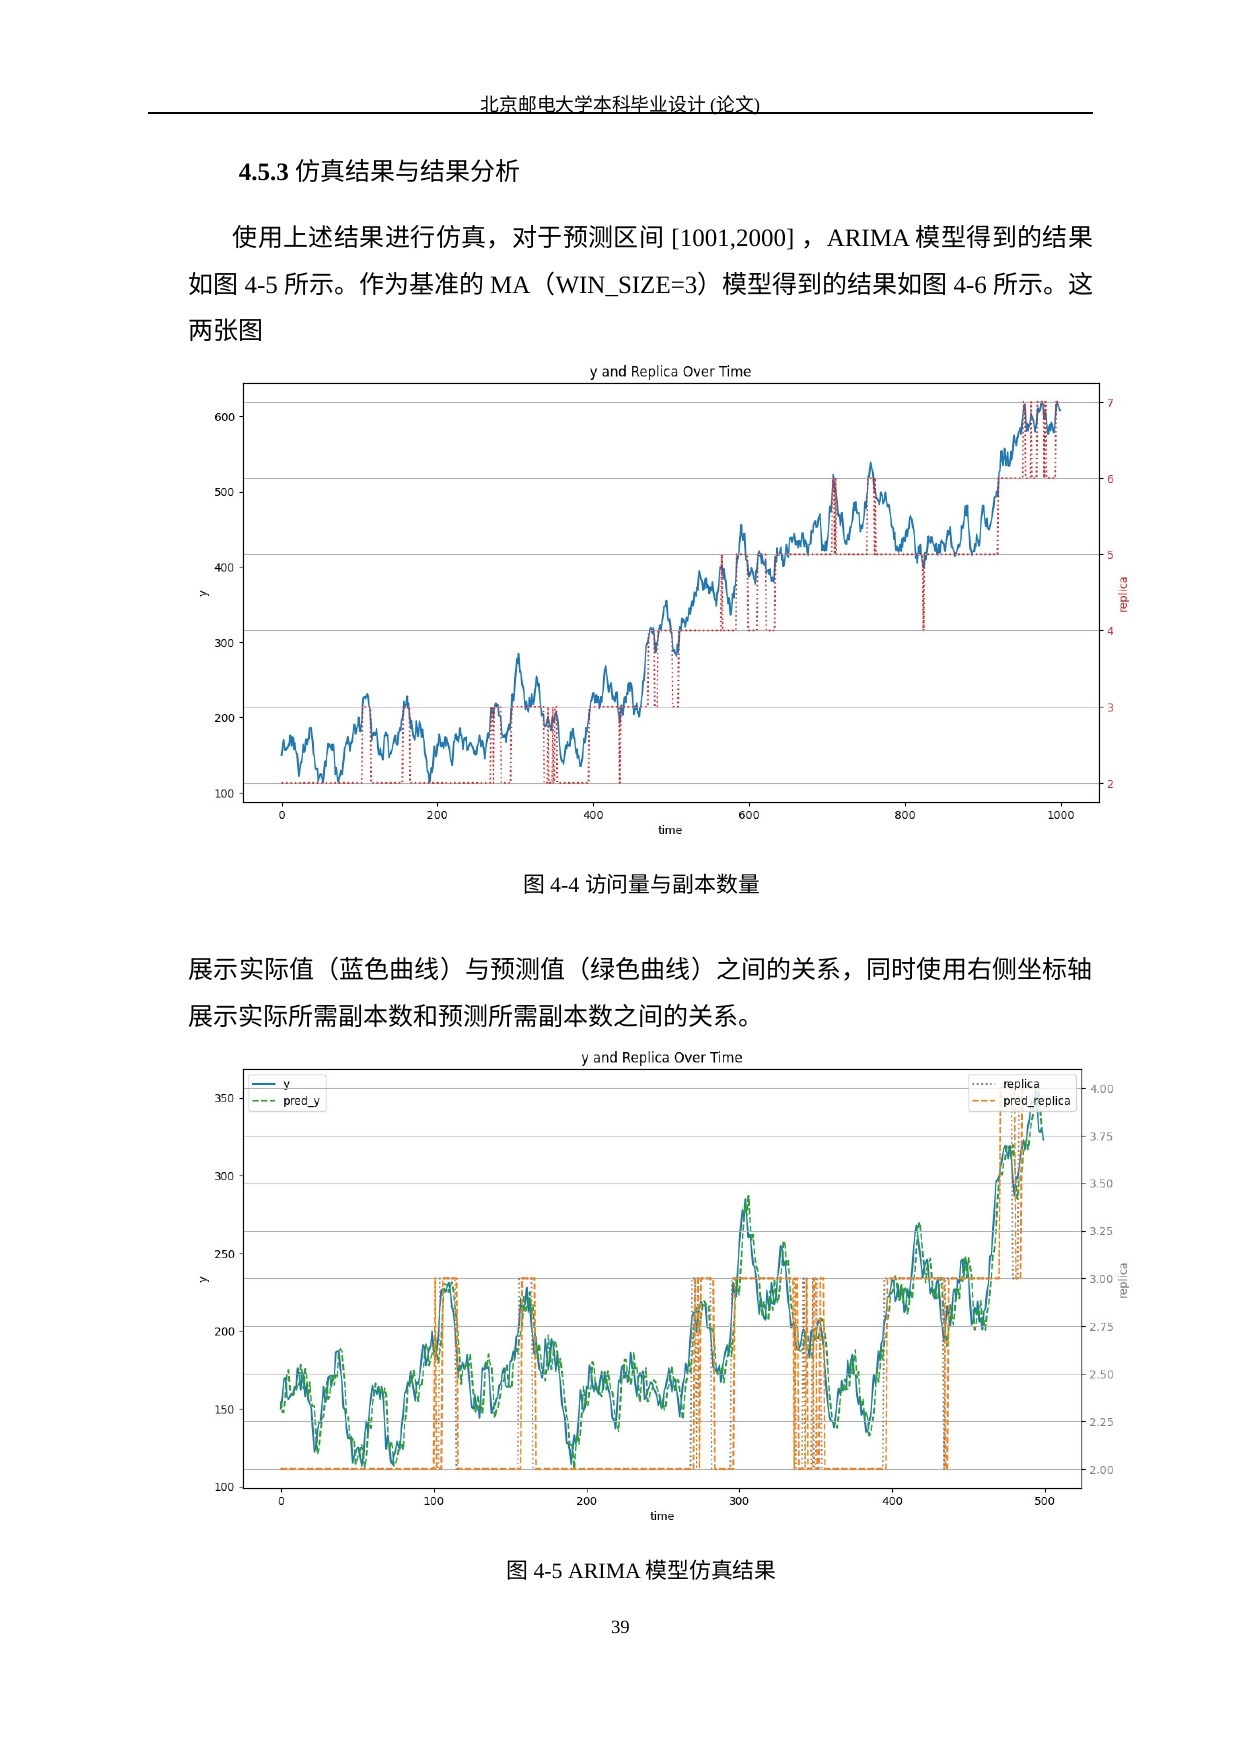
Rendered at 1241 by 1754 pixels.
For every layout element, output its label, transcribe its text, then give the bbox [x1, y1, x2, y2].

picture [190, 357, 1135, 844]
text 展示实际值（蓝色曲线）与预测值（绿色曲线）之间的关系，同时使用右侧坐标轴展示实际所需副本数和预测所需副本数之间的关系。 [189, 950, 1093, 1033]
subtitle 4.5.3 仿真结果与结果分析 [239, 152, 1110, 188]
text 图 4-5 ARIMA 模型仿真结果 [173, 1553, 1110, 1585]
picture [190, 1043, 1135, 1530]
text 使用上述结果进行仿真，对于预测区间 [1001,2000] ，ARIMA 模型得到的结果如图 4-5 所示。作为基准的 MA（WIN_SIZE=3）模型得到的结果如图 4-6 所示。这两张图 [189, 218, 1093, 347]
text 图 4-4 访问量与副本数量 [173, 867, 1110, 898]
